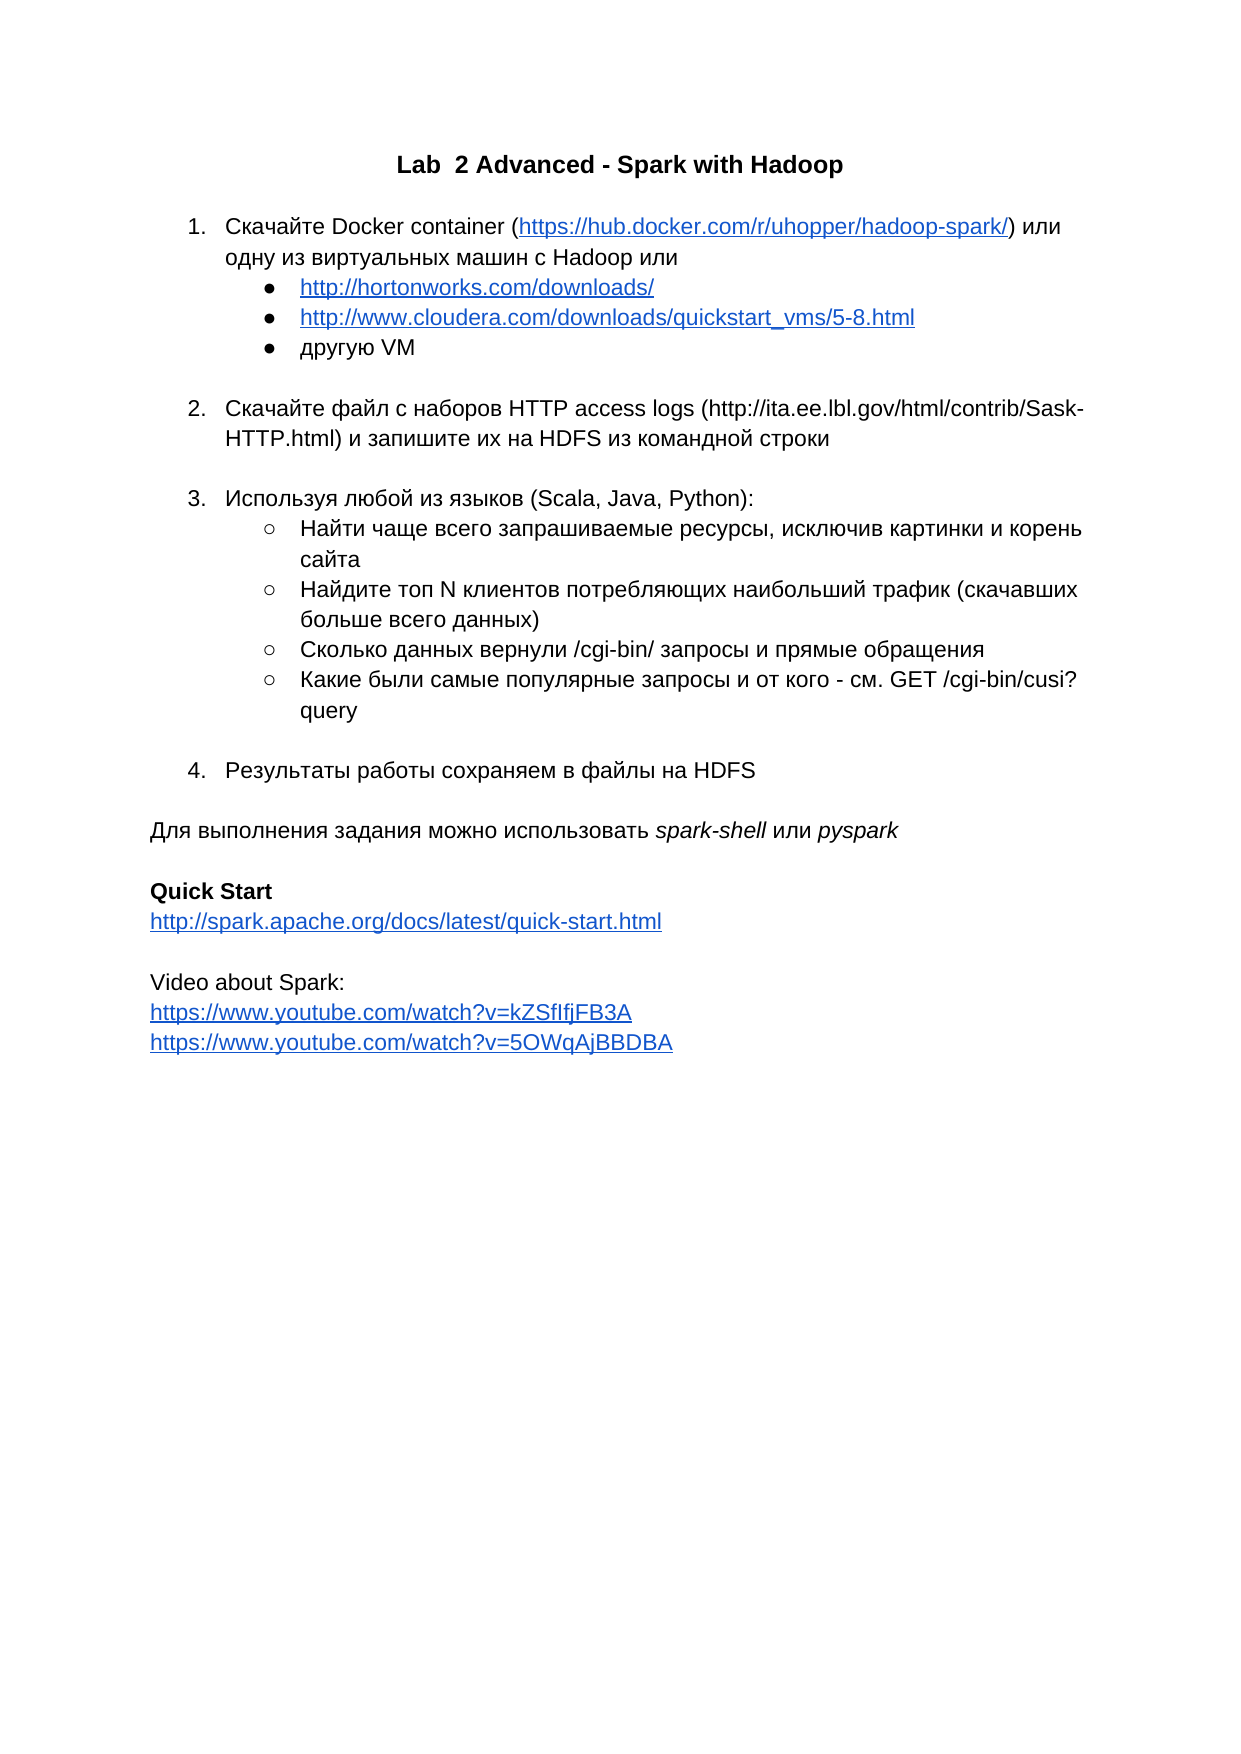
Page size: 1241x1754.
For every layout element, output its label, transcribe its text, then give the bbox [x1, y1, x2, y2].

list http://hortonworks.com/downloads/ [262, 274, 1090, 300]
list Скачайте файл с наборов HTTP access logs (http://ita.ee.lbl.gov/html/contrib/Sask-HTTP.html) и запишите их на HDFS из командной строки [187, 394, 1090, 451]
list Используя любой из языков (Scala, Java, Python): [187, 485, 1090, 511]
text Lab 2 Advanced - Spark with Hadoop [150, 150, 1090, 179]
text http://spark.apache.org/docs/latest/quick-start.html [150, 908, 1090, 934]
text Quick Start [150, 878, 1090, 904]
list http://www.cloudera.com/downloads/quickstart_vms/5-8.html [262, 304, 1090, 330]
list Какие были самые популярные запросы и от кого - см. GET /cgi-bin/cusi?query [262, 666, 1090, 723]
text https://www.youtube.com/watch?v=5OWqAjBBDBA [150, 1029, 1090, 1055]
list Найти чаще всего запрашиваемые ресурсы, исключив картинки и корень сайта [262, 515, 1090, 572]
list Результаты работы сохраняем в файлы на HDFS [187, 757, 1090, 783]
list Найдите топ N клиентов потребляющих наибольший трафик (скачавших больше всего данных) [262, 576, 1090, 632]
list Скачайте Docker container (https://hub.docker.com/r/uhopper/hadoop-spark/) или одну из виртуальных машин с Hadoop или [187, 213, 1090, 270]
text Для выполнения задания можно использовать spark-shell или pyspark [150, 817, 1090, 844]
list другую VM [262, 334, 1090, 360]
text Video about Spark: [150, 968, 1090, 995]
text https://www.youtube.com/watch?v=kZSfIfjFB3A [150, 999, 1090, 1025]
list Сколько данных вернули /cgi-bin/ запросы и прямые обращения [262, 636, 1090, 662]
